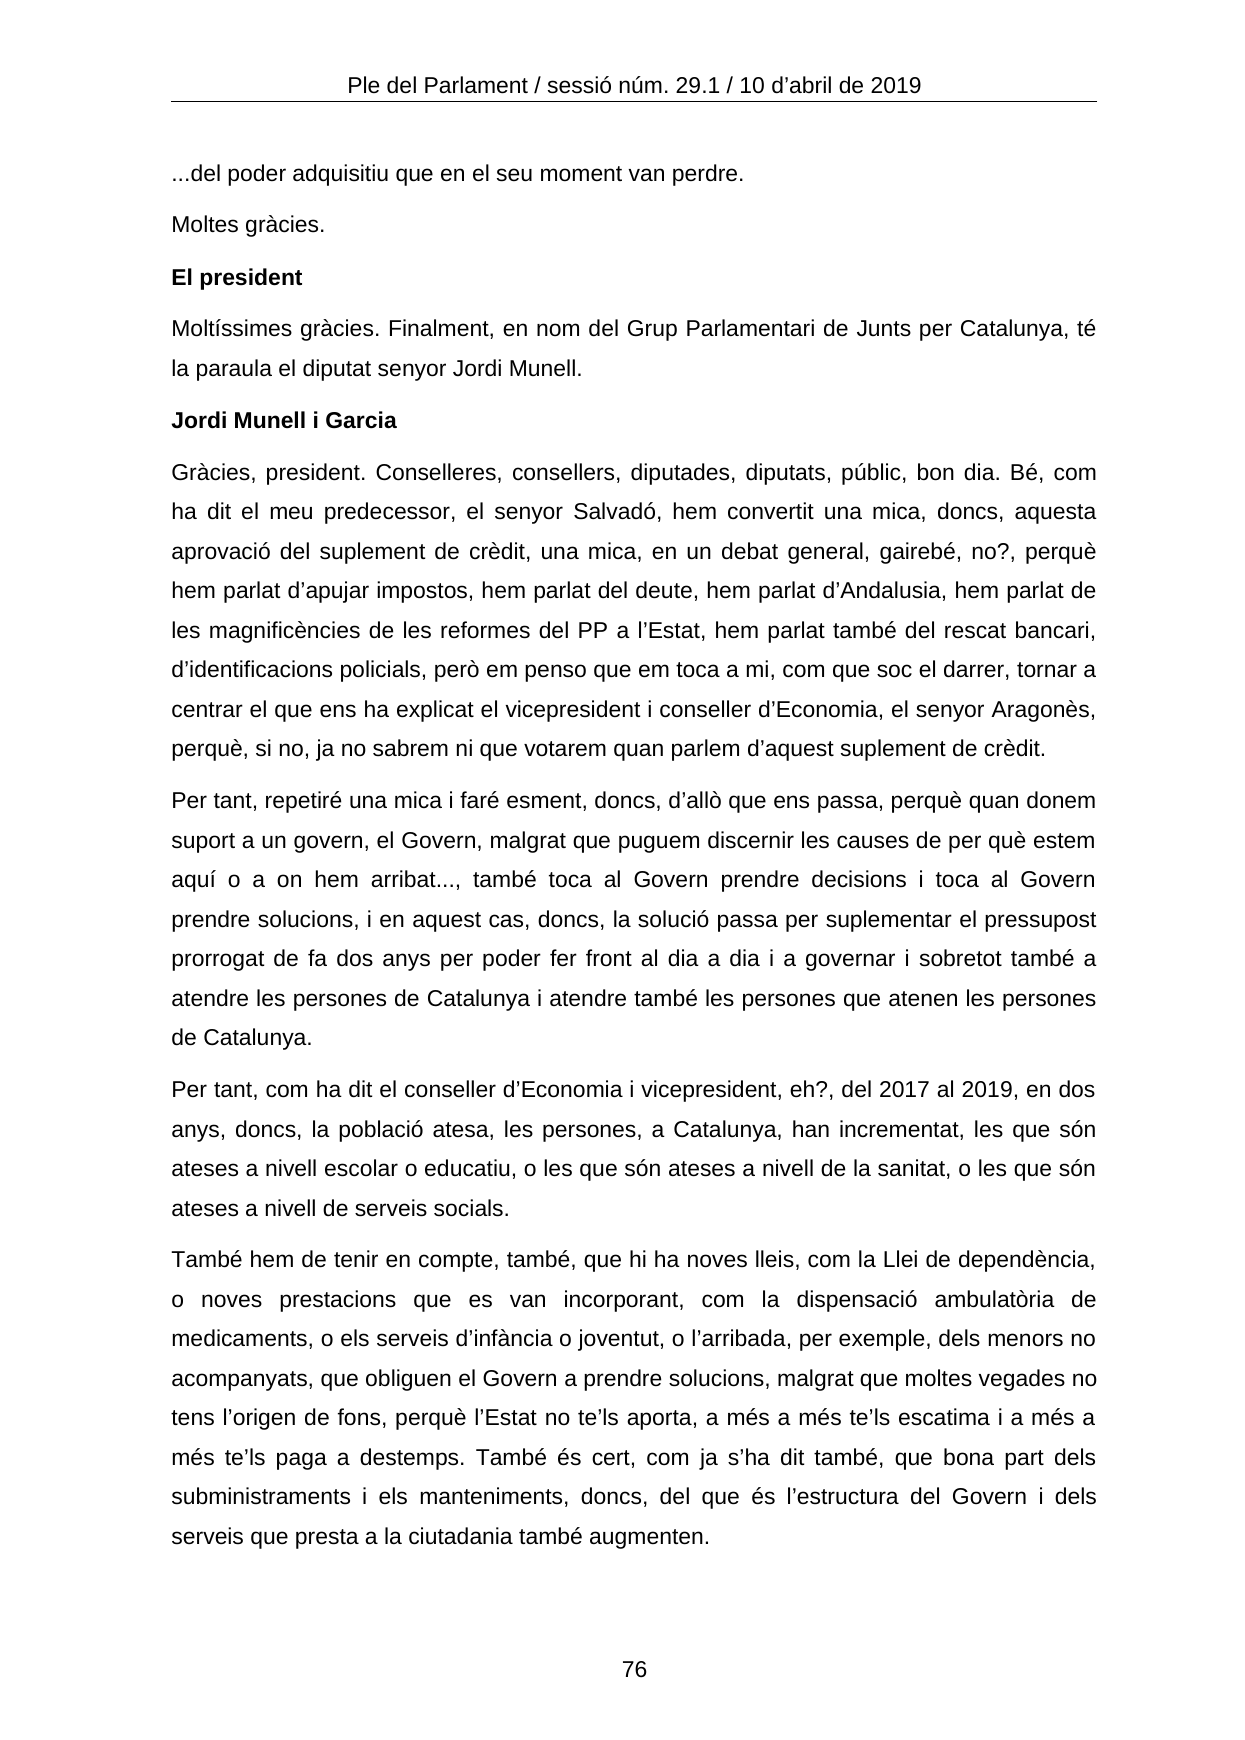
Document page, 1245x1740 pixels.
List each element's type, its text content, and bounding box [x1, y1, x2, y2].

text Jordi Munell i Garcia [171, 407, 1097, 433]
text El president [171, 263, 1097, 290]
text Per tant, com ha dit el conseller d’Economia i vicepresident, eh?, del 2017 al 2019, en dos anys, doncs, la població atesa, les persones, a Catalunya, han incrementat, les que són ateses a nivell escolar o educatiu, o les que són ateses a nivell de la sanitat, o les que són ateses a nivell de serveis socials. [171, 1076, 1097, 1221]
text Per tant, repetiré una mica i faré esment, doncs, d’allò que ens passa, perquè quan donem suport a un govern, el Govern, malgrat que puguem discernir les causes de per què estem aquí o a on hem arribat..., també toca al Govern prendre decisions i toca al Govern prendre solucions, i en aquest cas, doncs, la solució passa per suplementar el pressupost prorrogat de fa dos anys per poder fer front al dia a dia i a governar i sobretot també a atendre les persones de Catalunya i atendre també les persones que atenen les persones de Catalunya. [171, 787, 1097, 1050]
text ...del poder adquisitiu que en el seu moment van perdre. [171, 159, 1097, 186]
text Gràcies, president. Conselleres, consellers, diputades, diputats, públic, bon dia. Bé, com ha dit el meu predecessor, el senyor Salvadó, hem convertit una mica, doncs, aquesta aprovació del suplement de crèdit, una mica, en un debat general, gairebé, no?, perquè hem parlat d’apujar impostos, hem parlat del deute, hem parlat d’Andalusia, hem parlat de les magnificències de les reformes del PP a l’Estat, hem parlat també del rescat bancari, d’identificacions policials, però em penso que em toca a mi, com que soc el darrer, tornar a centrar el que ens ha explicat el vicepresident i conseller d’Economia, el senyor Aragonès, perquè, si no, ja no sabrem ni que votarem quan parlem d’aquest suplement de crèdit. [171, 459, 1097, 762]
text Moltíssimes gràcies. Finalment, en nom del Grup Parlamentari de Junts per Catalunya, té la paraula el diputat senyor Jordi Munell. [171, 315, 1097, 381]
text També hem de tenir en compte, també, que hi ha noves lleis, com la Llei de dependència, o noves prestacions que es van incorporant, com la dispensació ambulatòria de medicaments, o els serveis d’infància o joventut, o l’arribada, per exemple, dels menors no acompanyats, que obliguen el Govern a prendre solucions, malgrat que moltes vegades no tens l’origen de fons, perquè l’Estat no te’ls aporta, a més a més te’ls escatima i a més a més te’ls paga a destemps. També és cert, com ja s’ha dit també, que bona part dels subministraments i els manteniments, doncs, del que és l’estructura del Govern i dels serveis que presta a la ciutadania també augmenten. [171, 1246, 1097, 1549]
text Moltes gràcies. [171, 211, 1097, 238]
